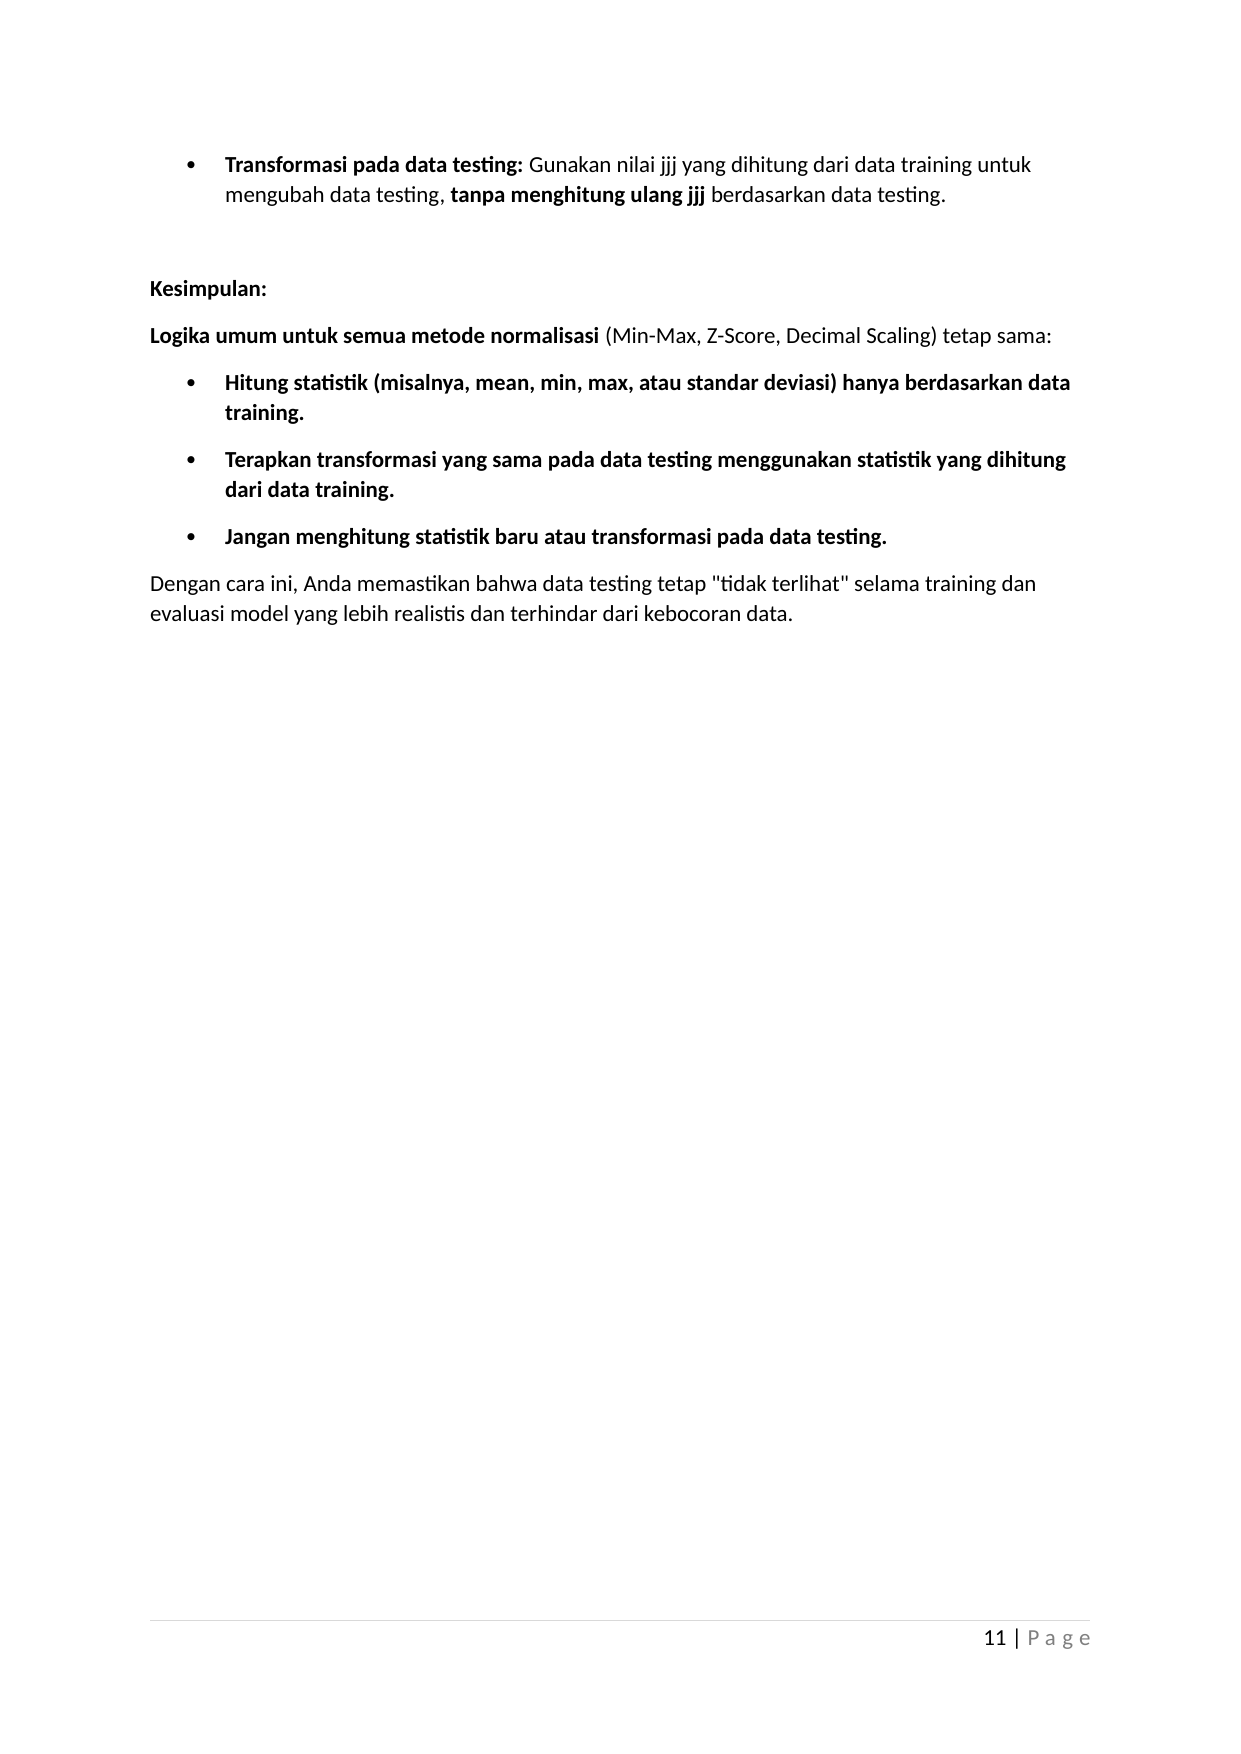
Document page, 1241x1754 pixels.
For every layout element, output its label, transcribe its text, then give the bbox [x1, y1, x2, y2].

text Kesimpulan: [150, 274, 1090, 302]
list Hitung statistik (misalnya, mean, min, max, atau standar deviasi) hanya berdasarkan data training. [187, 368, 1090, 426]
text Logika umum untuk semua metode normalisasi (Min-Max, Z-Score, Decimal Scaling) tetap sama: [150, 321, 1090, 349]
list Transformasi pada data testing: Gunakan nilai jjj yang dihitung dari data training untuk mengubah data testing, tanpa menghitung ulang jjj berdasarkan data testing. [187, 150, 1090, 208]
text Dengan cara ini, Anda memastikan bahwa data testing tetap "tidak terlihat" selama training dan evaluasi model yang lebih realistis dan terhindar dari kebocoran data. [150, 569, 1090, 627]
list Jangan menghitung statistik baru atau transformasi pada data testing. [187, 522, 1090, 550]
list Terapkan transformasi yang sama pada data testing menggunakan statistik yang dihitung dari data training. [187, 445, 1090, 503]
